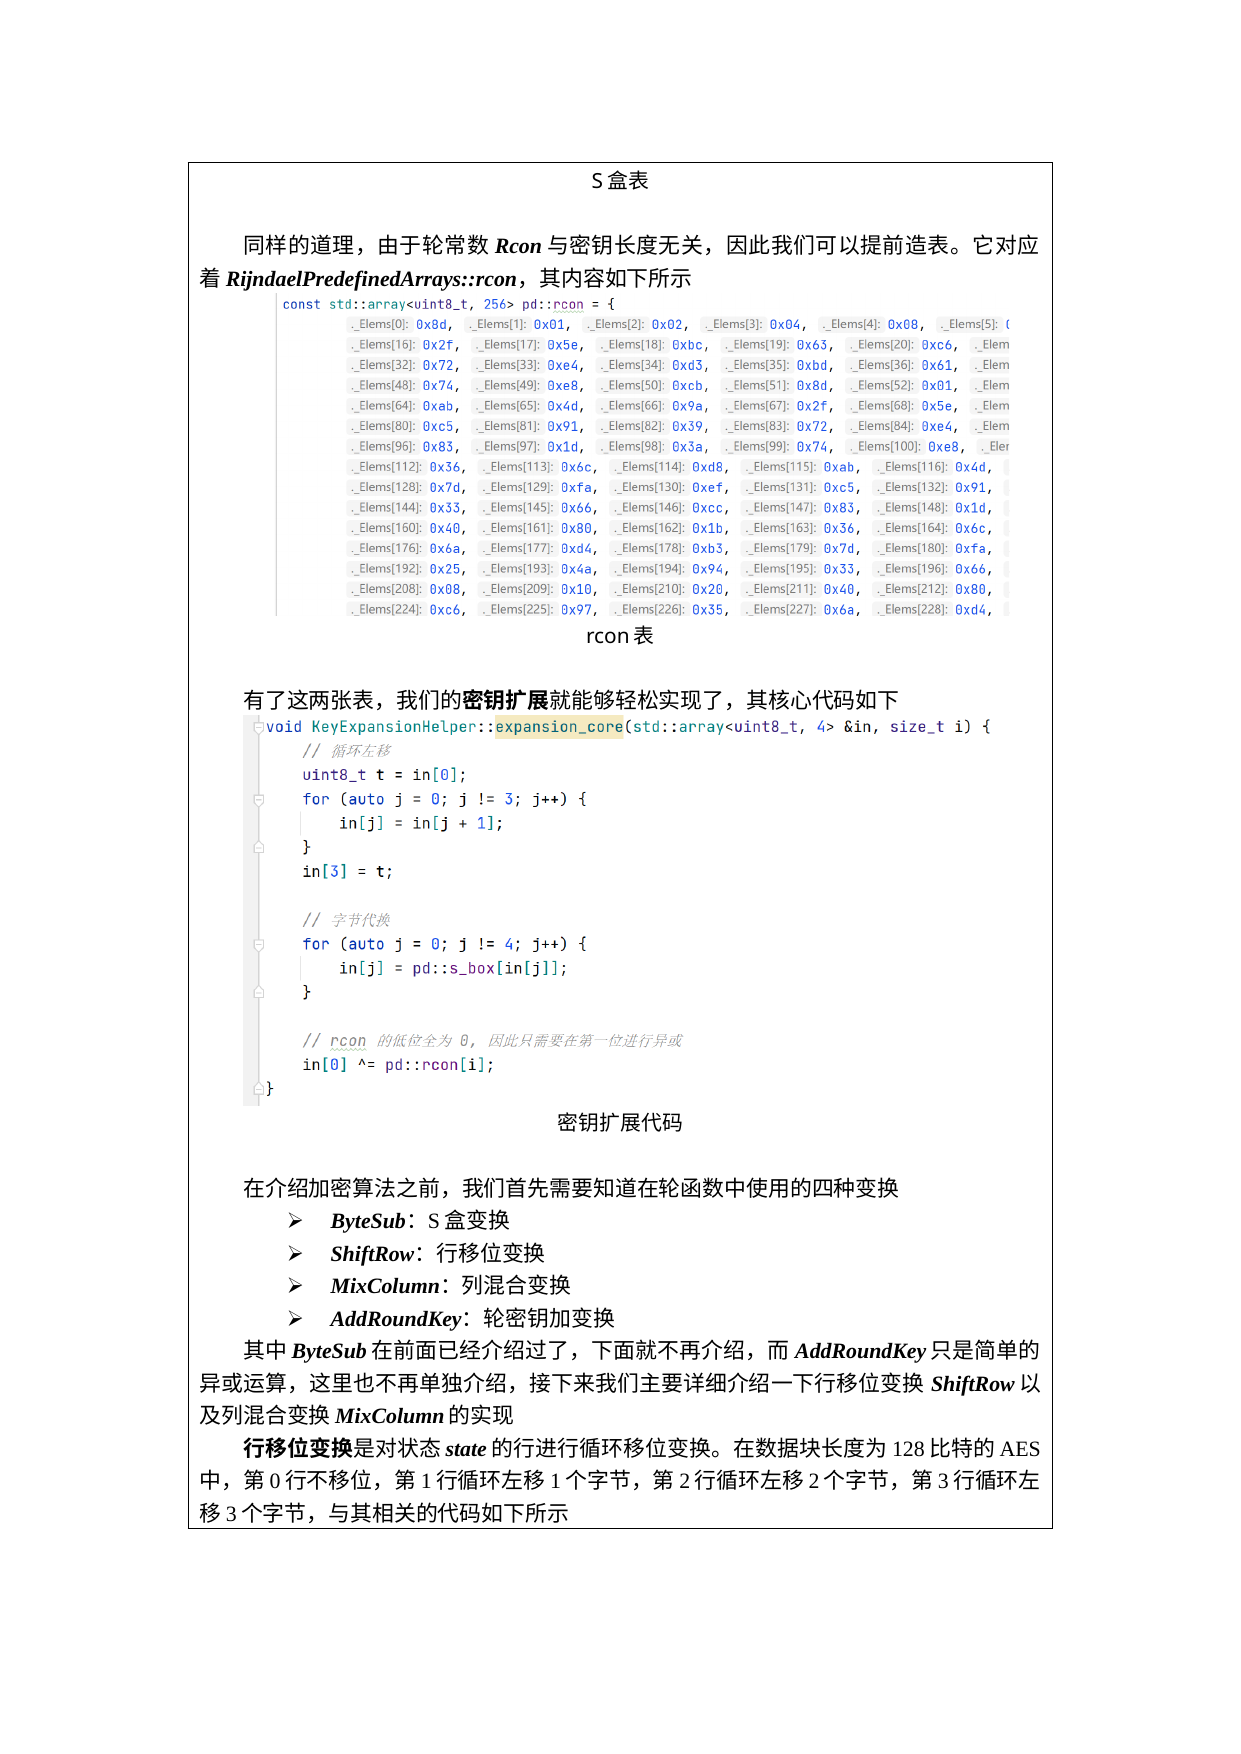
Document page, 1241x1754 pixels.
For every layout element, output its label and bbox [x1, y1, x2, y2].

table_cell [189, 163, 1052, 1528]
picture [274, 293, 1010, 616]
picture [243, 715, 1017, 1106]
